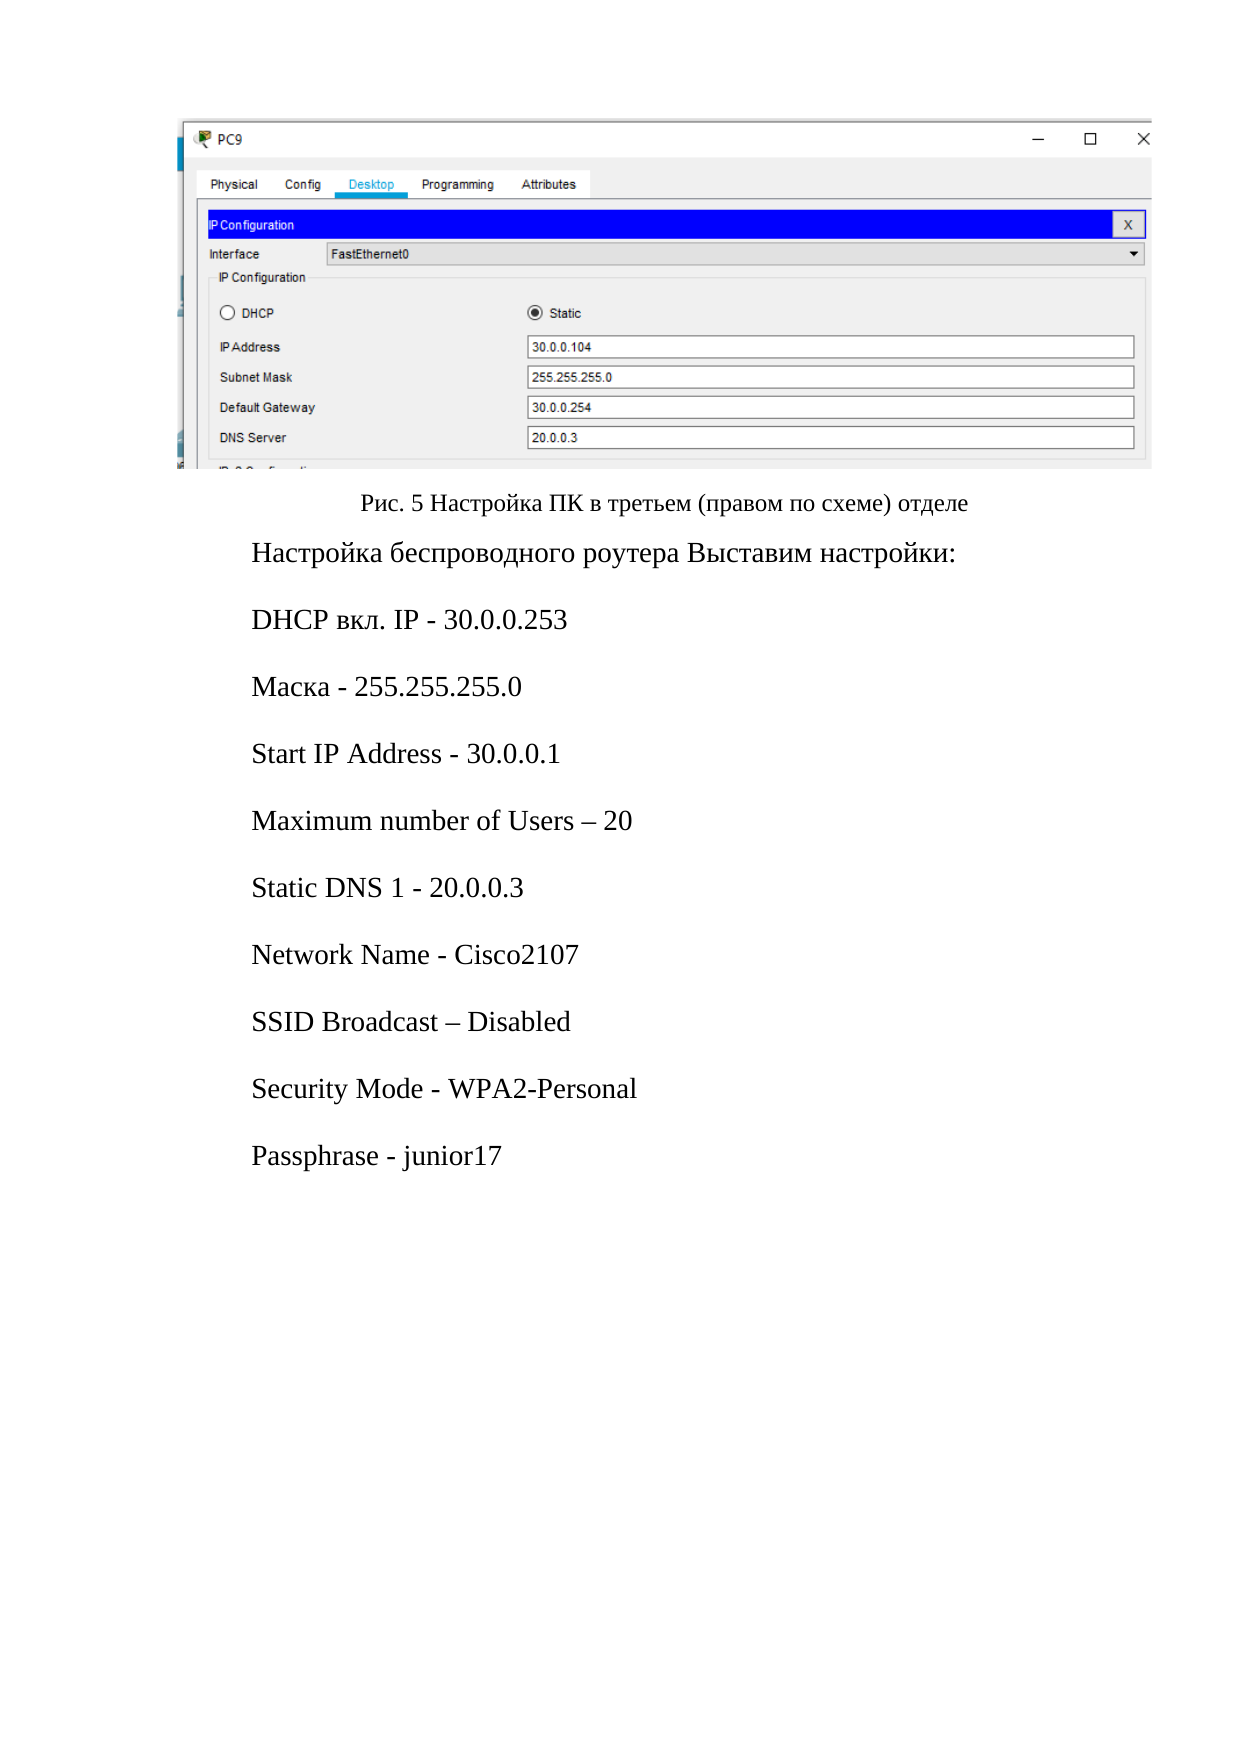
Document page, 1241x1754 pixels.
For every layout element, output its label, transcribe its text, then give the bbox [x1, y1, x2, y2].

text Настройка беспроводного роутера Выставим настройки: [177, 535, 1152, 569]
picture [177, 118, 1152, 469]
text Маска - 255.255.255.0 [177, 669, 1152, 703]
text Static DNS 1 - 20.0.0.3 [177, 870, 1152, 904]
text Security Mode - WPA2-Personal [177, 1071, 1152, 1105]
text SSID Broadcast – Disabled [177, 1004, 1152, 1038]
text Start IP Address - 30.0.0.1 [177, 736, 1152, 770]
text Maximum number of Users – 20 [177, 803, 1152, 837]
text Passphrase - junior17 [177, 1138, 1152, 1172]
text Рис. 5 Настройка ПК в третьем (правом по схеме) отделе [177, 488, 1152, 516]
text DHCP вкл. IP - 30.0.0.253 [177, 602, 1152, 636]
text Network Name - Cisco2107 [177, 937, 1152, 971]
